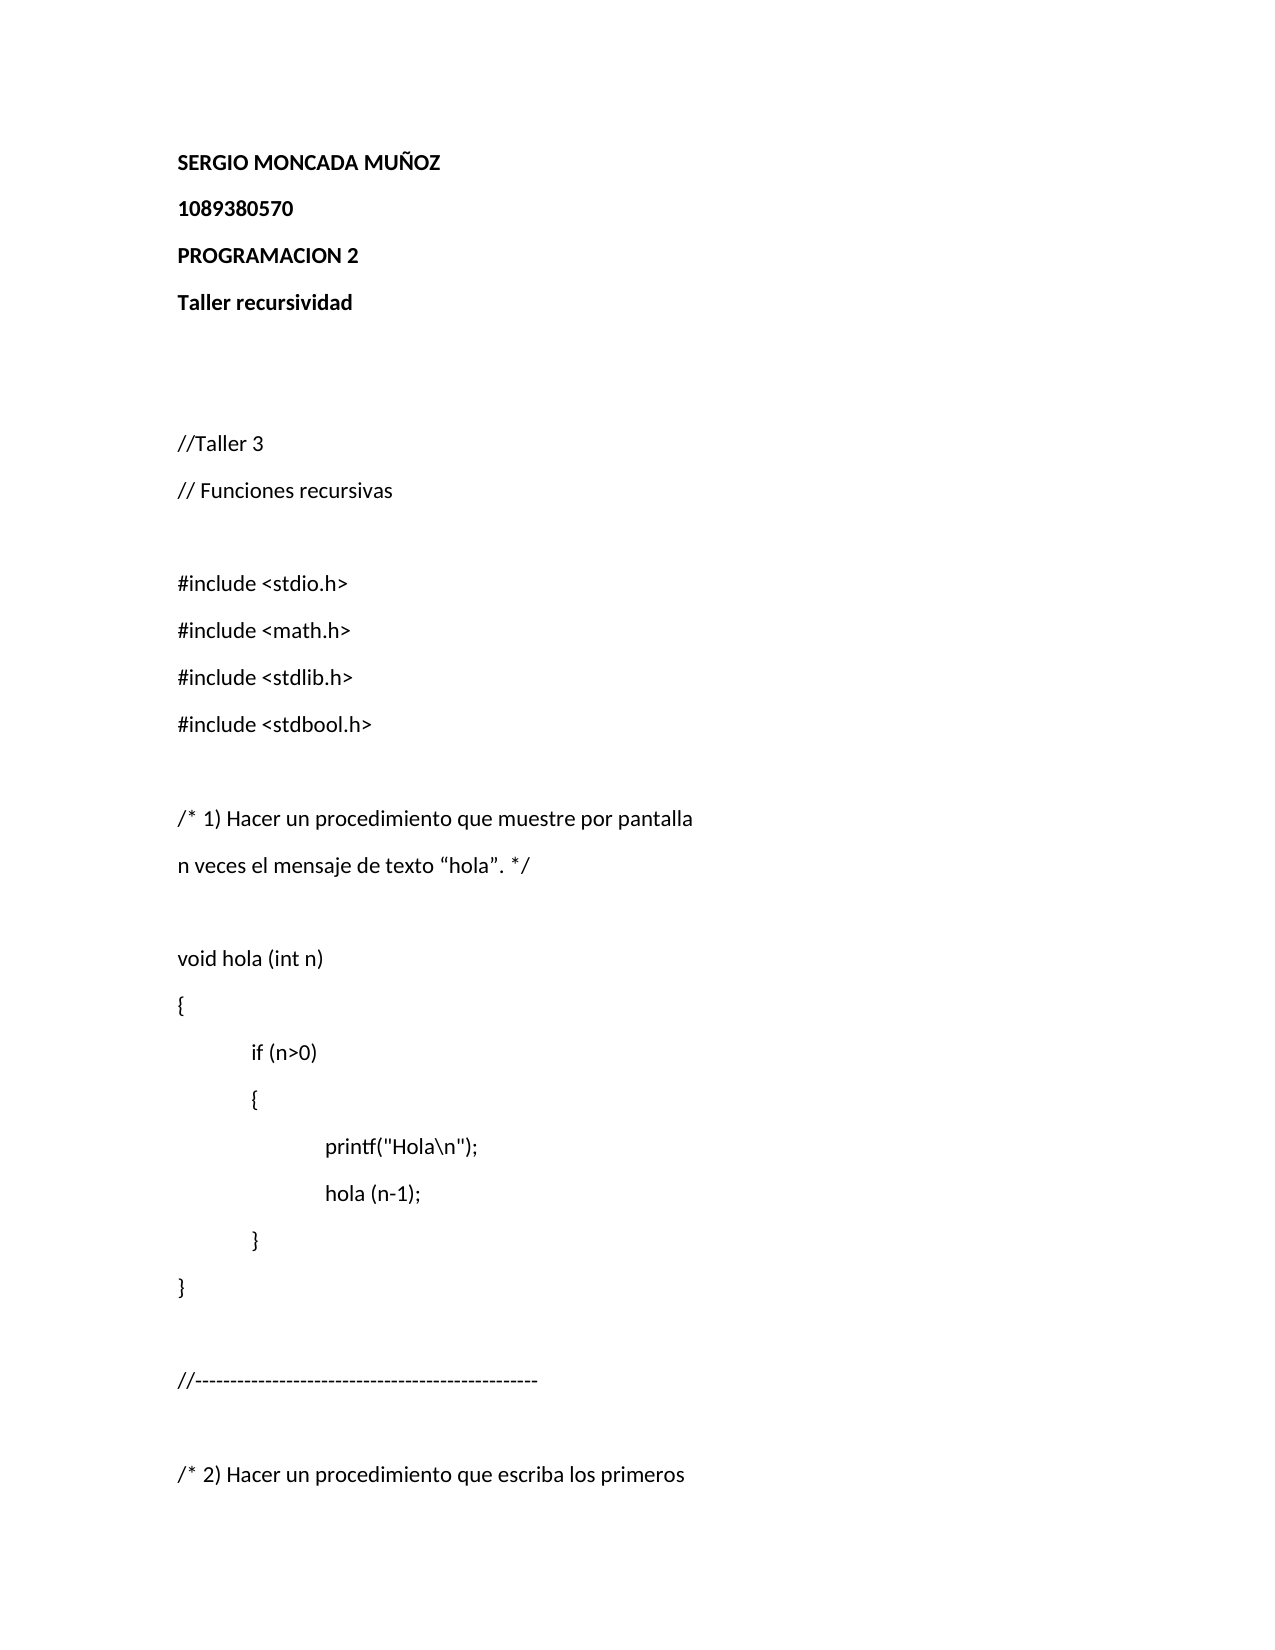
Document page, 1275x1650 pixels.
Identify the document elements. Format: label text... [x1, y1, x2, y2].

text /* 1) Hacer un procedimiento que muestre por pantalla [177, 804, 1098, 832]
text PROGRAMACION 2 [177, 241, 1098, 269]
text hola (n-1); [177, 1179, 1098, 1207]
text } [177, 1273, 1098, 1301]
text #include <stdlib.h> [177, 663, 1098, 691]
text //------------------------------------------------- [177, 1366, 1098, 1394]
text Taller recursividad [177, 288, 1098, 316]
text SERGIO MONCADA MUÑOZ [177, 148, 1098, 176]
text #include <stdio.h> [177, 569, 1098, 597]
text if (n>0) [177, 1038, 1098, 1066]
text void hola (int n) [177, 944, 1098, 972]
text /* 2) Hacer un procedimiento que escriba los primeros [177, 1460, 1098, 1488]
text { [177, 991, 1098, 1019]
text #include <stdbool.h> [177, 710, 1098, 738]
text n veces el mensaje de texto “hola”. */ [177, 851, 1098, 879]
text 1089380570 [177, 194, 1098, 222]
text printf("Hola\n"); [177, 1132, 1098, 1160]
text } [177, 1226, 1098, 1254]
text //Taller 3 [177, 429, 1098, 457]
text { [177, 1085, 1098, 1113]
text // Funciones recursivas [177, 476, 1098, 504]
text #include <math.h> [177, 616, 1098, 644]
